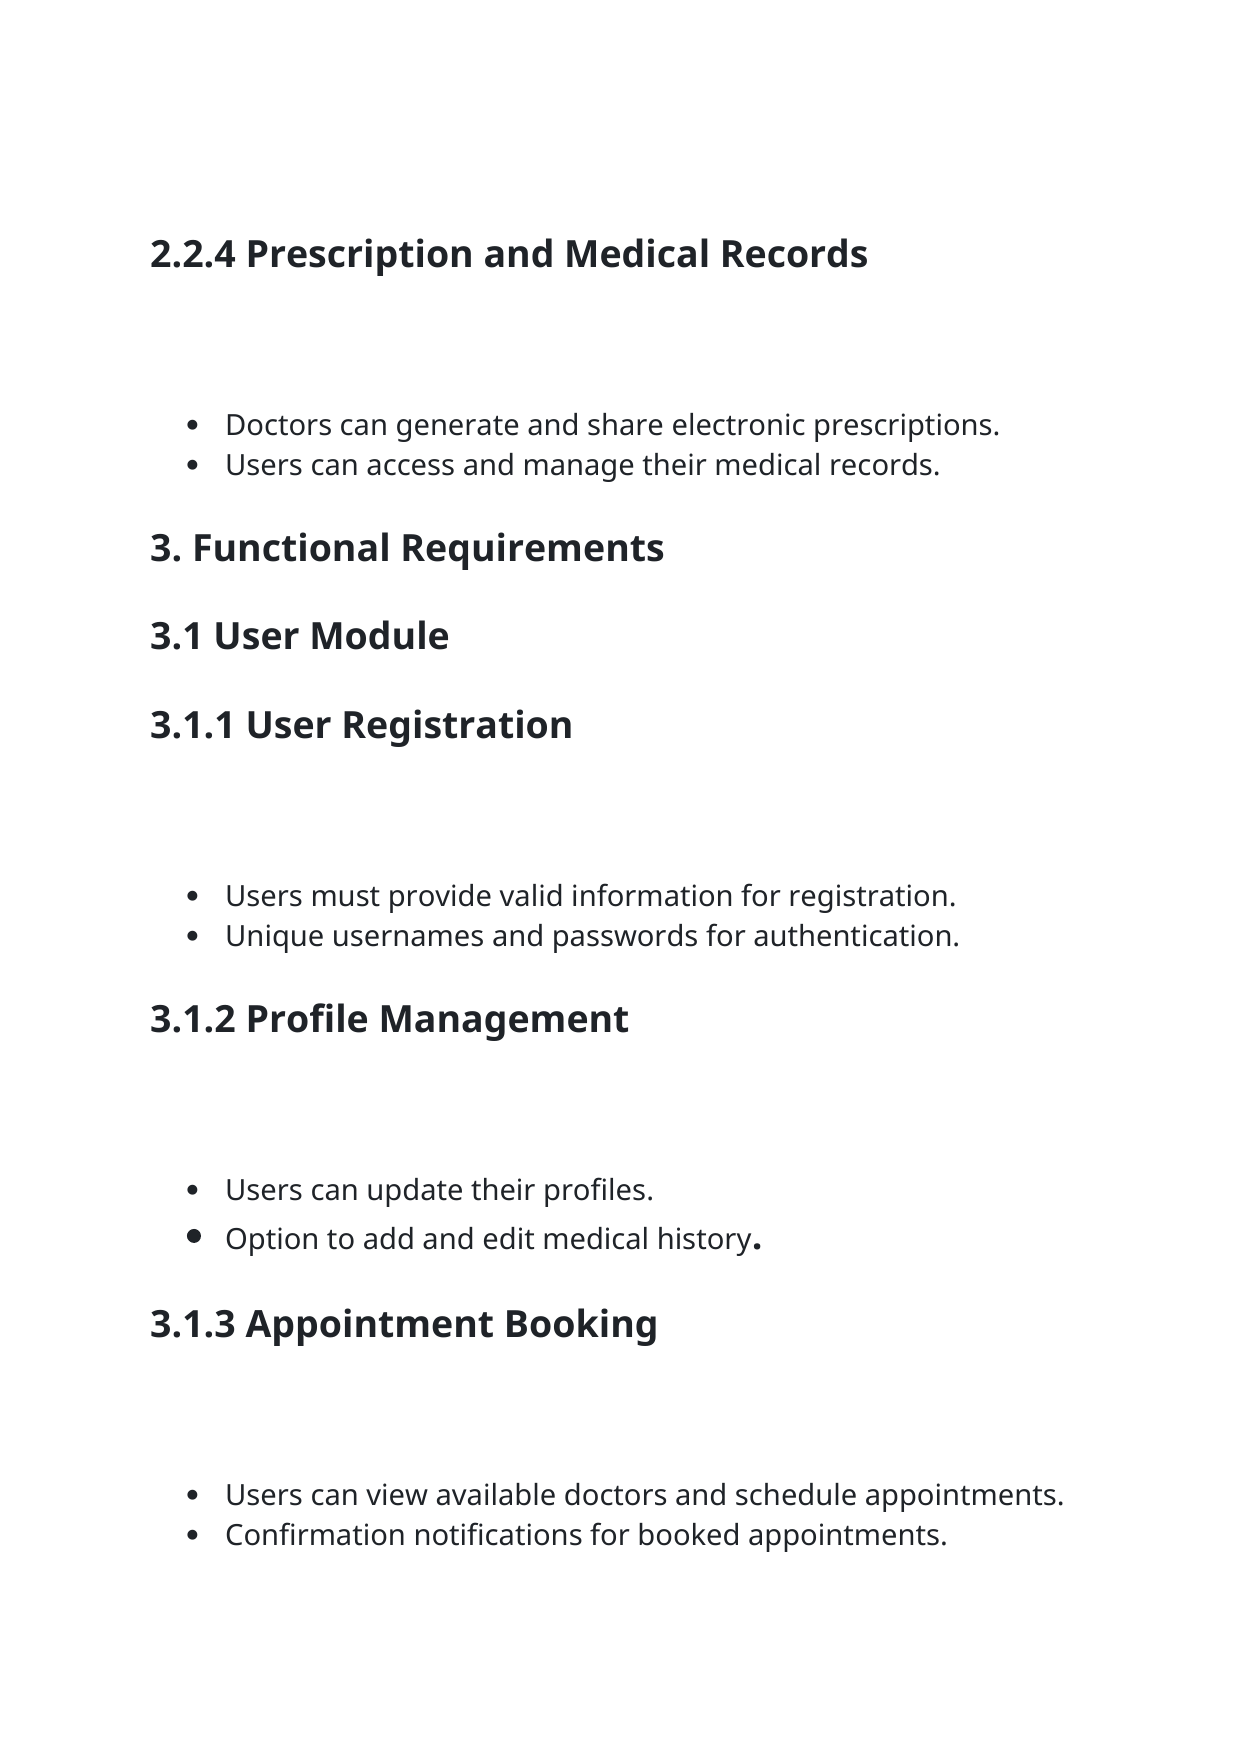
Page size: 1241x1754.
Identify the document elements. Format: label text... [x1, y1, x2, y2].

list Users can view available doctors and schedule appointments. [187, 1474, 1090, 1514]
list Option to add and edit medical history. [187, 1209, 1090, 1260]
list Users can access and manage their medical records. [187, 444, 1090, 484]
list Unique usernames and passwords for authentication. [187, 915, 1090, 955]
text 3.1.2 Profile Management [150, 992, 1090, 1043]
text 3. Functional Requirements [150, 521, 1090, 572]
list Doctors can generate and share electronic prescriptions. [187, 404, 1090, 444]
text 3.1.3 Appointment Booking [150, 1297, 1090, 1348]
text 2.2.4 Prescription and Medical Records [150, 227, 1090, 278]
list Confirmation notifications for booked appointments. [187, 1514, 1090, 1554]
text 3.1.1 User Registration [150, 698, 1090, 749]
list Users can update their profiles. [187, 1169, 1090, 1209]
text 3.1 User Module [150, 610, 1090, 661]
list Users must provide valid information for registration. [187, 875, 1090, 915]
